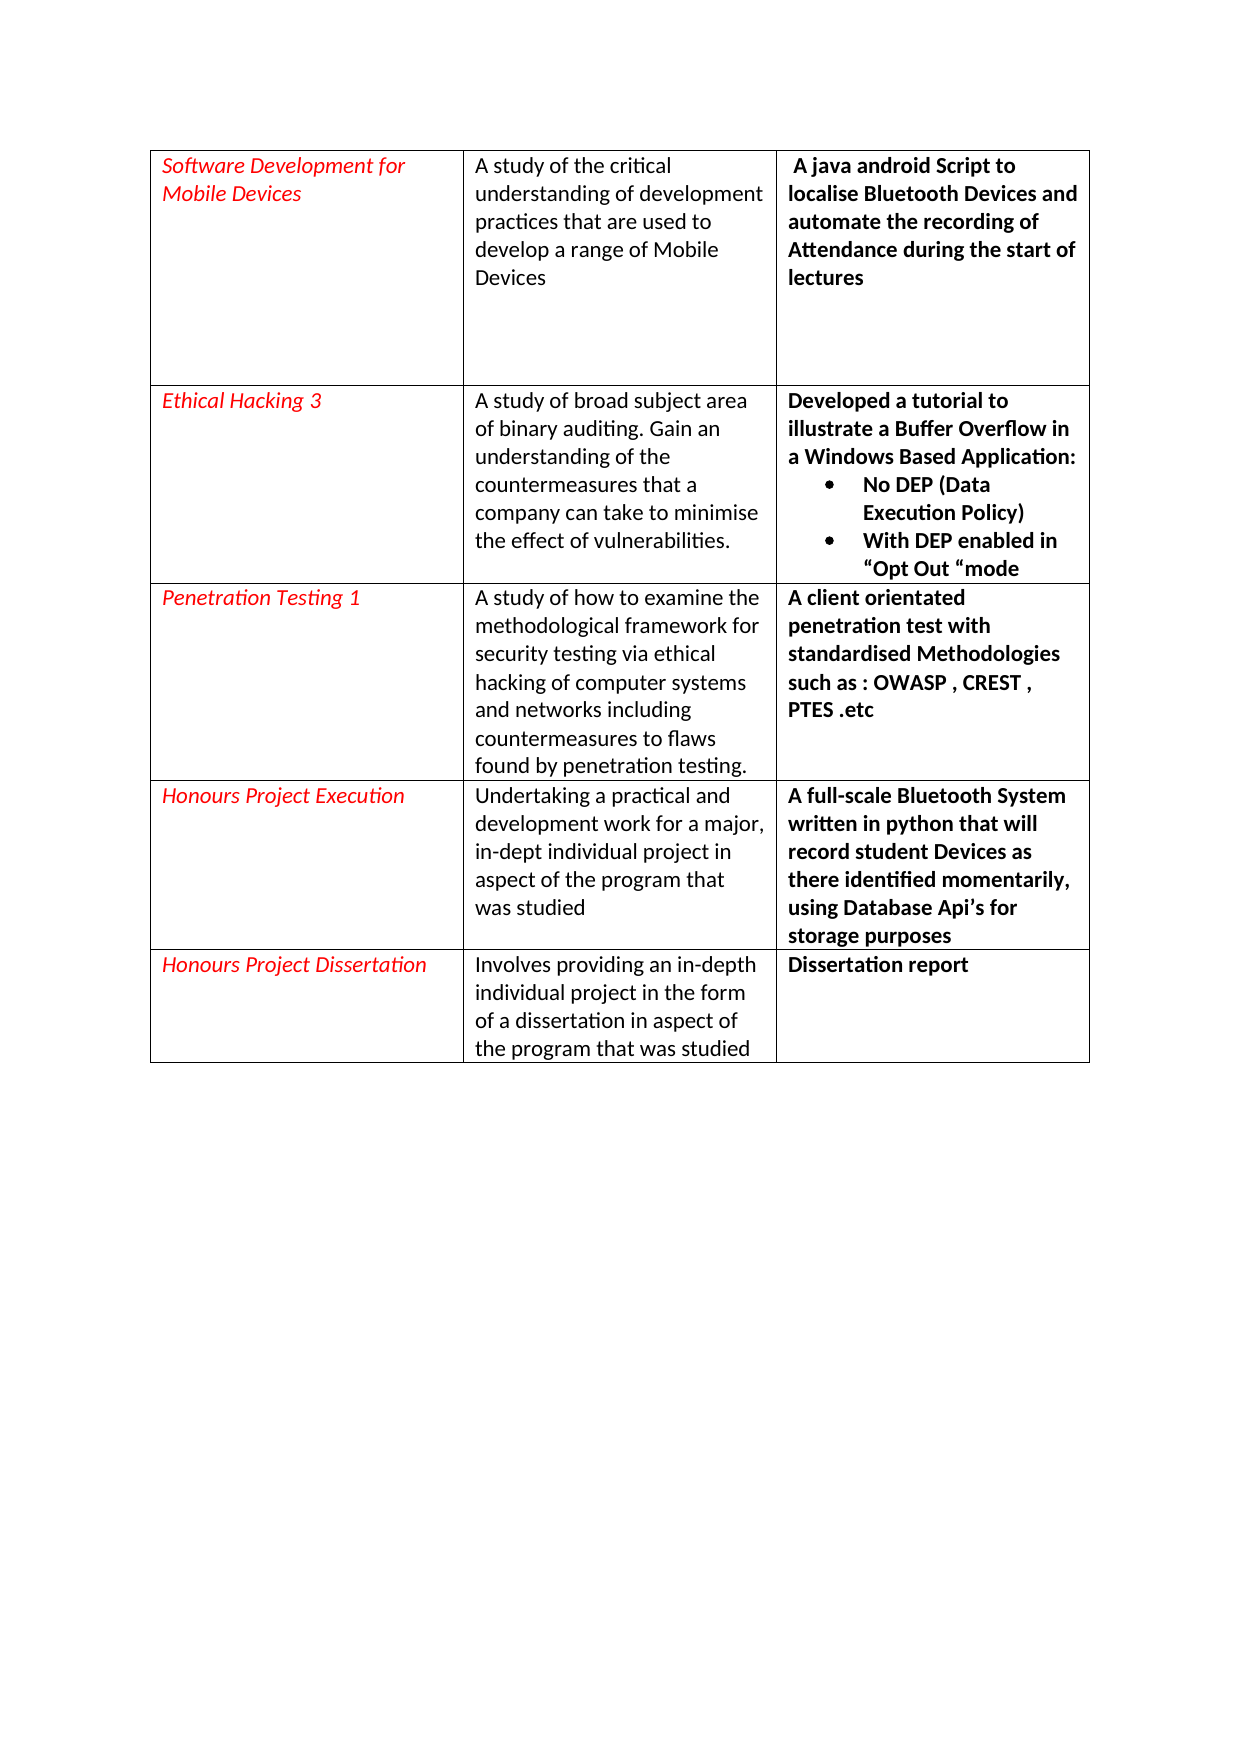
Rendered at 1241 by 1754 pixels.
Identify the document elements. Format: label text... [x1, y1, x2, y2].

table_cell A java android Script to localise Bluetooth Devices and automate the recording of Attendance during the start of lectures [777, 151, 1089, 385]
table_cell A full-scale Bluetooth System written in python that will record student Devices as there identified momentarily, using Database Api’s for storage purposes [777, 781, 1089, 949]
table_cell Developed a tutorial to illustrate a Buffer Overflow in a Windows Based Application: No DEP (Data Execution Policy) With DEP enabled in “Opt Out “mode [777, 386, 1089, 582]
table_cell Dissertation report [777, 950, 1089, 1062]
table_cell Ethical Hacking 3 [151, 386, 463, 582]
table_cell A client orientated penetration test with standardised Methodologies such as : OWASP , CREST , PTES .etc [777, 584, 1089, 780]
table_cell Penetration Testing 1 [151, 584, 463, 780]
table_cell Undertaking a practical and development work for a major, in-dept individual project in aspect of the program that was studied [464, 781, 776, 949]
table_cell Honours Project Dissertation [151, 950, 463, 1062]
table_cell Software Development for Mobile Devices [151, 151, 463, 385]
table_cell A study of how to examine the methodological framework for security testing via ethical hacking of computer systems and networks including countermeasures to flaws found by penetration testing. [464, 584, 776, 780]
table_cell A study of broad subject area of binary auditing. Gain an understanding of the countermeasures that a company can take to minimise the effect of vulnerabilities. [464, 386, 776, 582]
table_cell A study of the critical understanding of development practices that are used to develop a range of Mobile Devices [464, 151, 776, 385]
table_cell Involves providing an in-depth individual project in the form of a dissertation in aspect of the program that was studied [464, 950, 776, 1062]
table_cell Honours Project Execution [151, 781, 463, 949]
